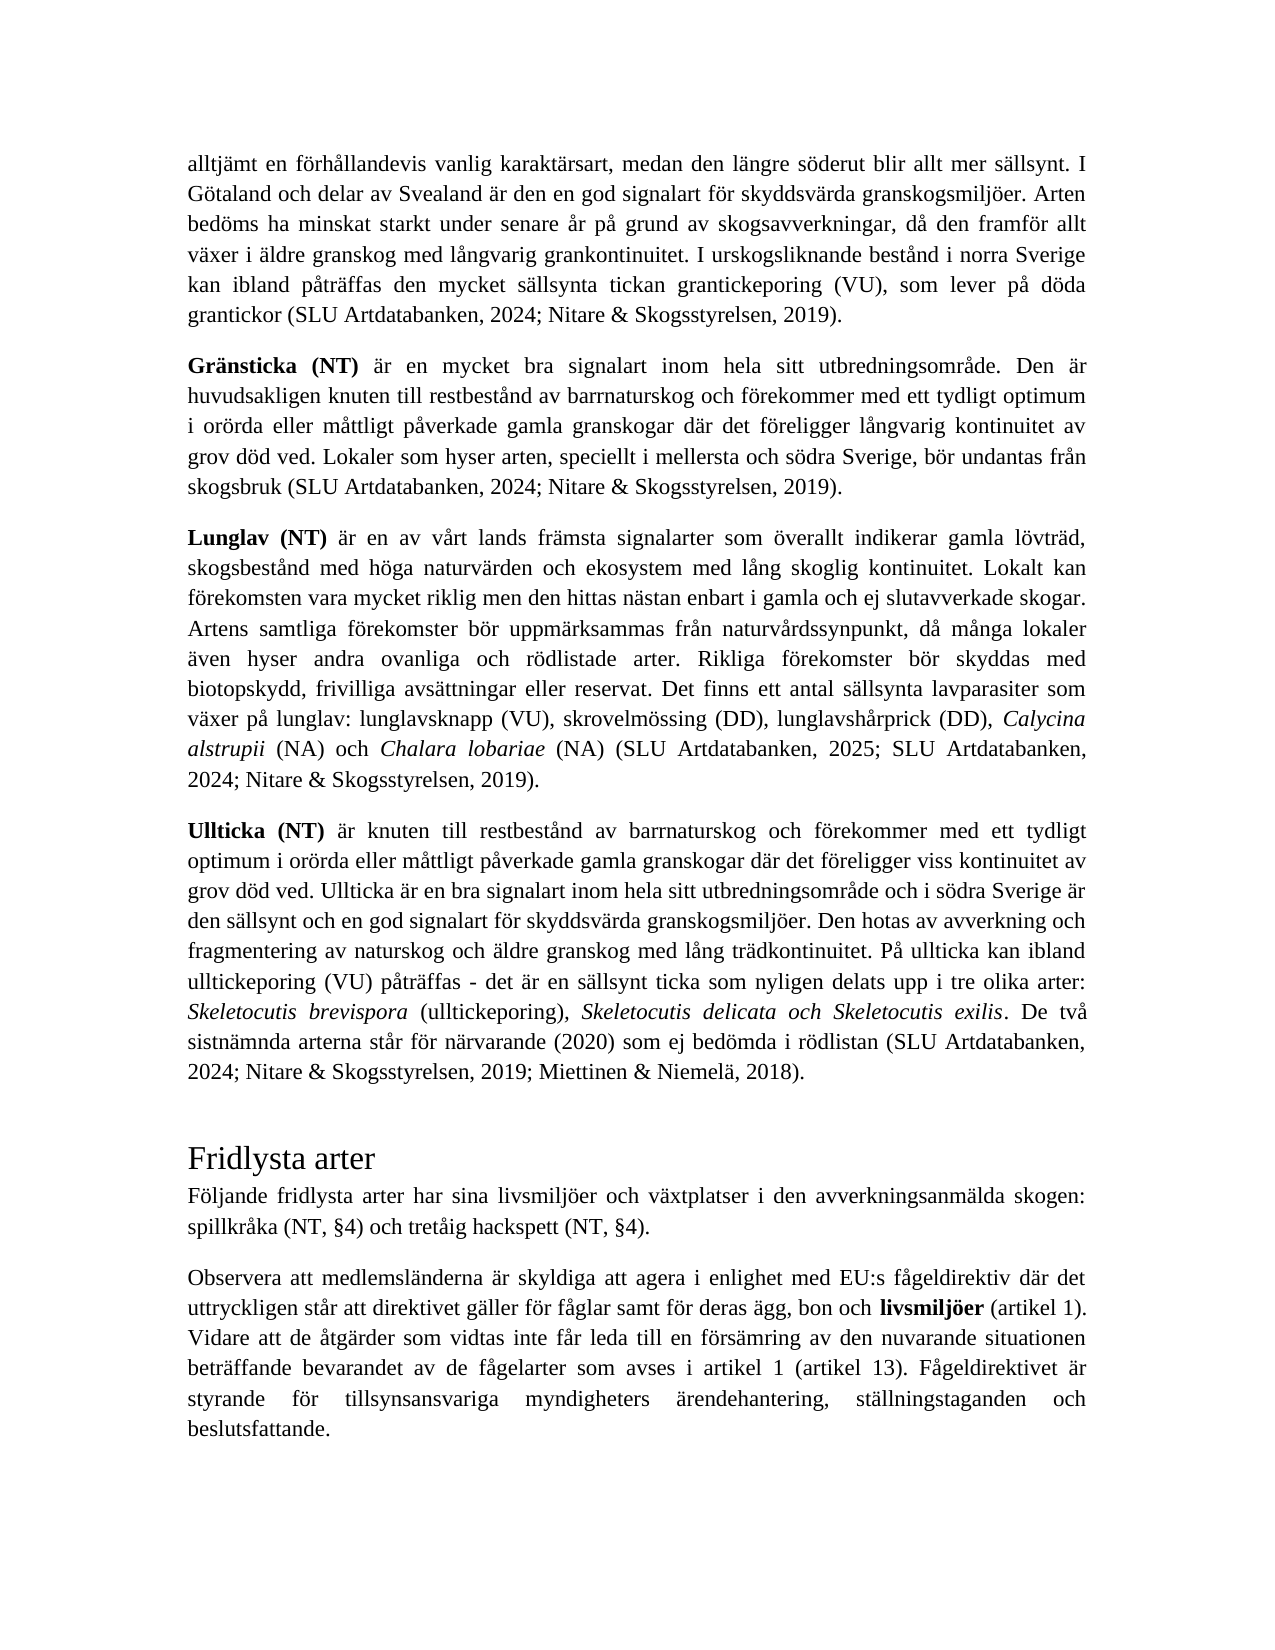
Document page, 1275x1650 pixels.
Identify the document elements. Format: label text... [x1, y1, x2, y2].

subtitle Fridlysta arter [187, 1138, 1087, 1177]
text Lunglav (NT) är en av vårt lands främsta signalarter som överallt indikerar gamla lövträd, skogsbestånd med höga naturvärden och ekosystem med lång skoglig kontinuitet. Lokalt kan förekomsten vara mycket riklig men den hittas nästan enbart i gamla och ej slutavverkade skogar. Artens samtliga förekomster bör uppmärksammas från naturvårdssynpunkt, då många lokaler även hyser andra ovanliga och rödlistade arter. Rikliga förekomster bör skyddas med biotopskydd, frivilliga avsättningar eller reservat. Det finns ett antal sällsynta lavparasiter som växer på lunglav: lunglavsknapp (VU), skrovelmössing (DD), lunglavshårprick (DD), Calycina alstrupii (NA) och Chalara lobariae (NA) (SLU Artdatabanken, 2025; SLU Artdatabanken, 2024; Nitare & Skogsstyrelsen, 2019). [187, 524, 1087, 792]
text Observera att medlemsländerna är skyldiga att agera i enlighet med EU:s fågeldirektiv där det uttryckligen står att direktivet gäller för fåglar samt för deras ägg, bon och livsmiljöer (artikel 1). Vidare att de åtgärder som vidtas inte får leda till en försämring av den nuvarande situationen beträffande bevarandet av de fågelarter som avses i artikel 1 (artikel 13). Fågeldirektivet är styrande för tillsynsansvariga myndigheters ärendehantering, ställningstaganden och beslutsfattande. [187, 1264, 1087, 1441]
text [187, 150, 1087, 327]
text Följande fridlysta arter har sina livsmiljöer och växtplatser i den avverkningsanmälda skogen: spillkråka (NT, §4) och tretåig hackspett (NT, §4). [187, 1183, 1087, 1239]
text Gränsticka (NT) är en mycket bra signalart inom hela sitt utbredningsområde. Den är huvudsakligen knuten till restbestånd av barrnaturskog och förekommer med ett tydligt optimum i orörda eller måttligt påverkade gamla granskogar där det föreligger långvarig kontinuitet av grov död ved. Lokaler som hyser arten, speciellt i mellersta och södra Sverige, bör undantas från skogsbruk (SLU Artdatabanken, 2024; Nitare & Skogsstyrelsen, 2019). [187, 352, 1087, 499]
text Ullticka (NT) är knuten till restbestånd av barrnaturskog och förekommer med ett tydligt optimum i orörda eller måttligt påverkade gamla granskogar där det föreligger viss kontinuitet av grov död ved. Ullticka är en bra signalart inom hela sitt utbredningsområde och i södra Sverige är den sällsynt och en god signalart för skyddsvärda granskogsmiljöer. Den hotas av avverkning och fragmentering av naturskog och äldre granskog med lång trädkontinuitet. På ullticka kan ibland ulltickeporing (VU) påträffas - det är en sällsynt ticka som nyligen delats upp i tre olika arter: Skeletocutis brevispora (ulltickeporing), Skeletocutis delicata och Skeletocutis exilis. De två sistnämnda arterna står för närvarande (2020) som ej bedömda i rödlistan (SLU Artdatabanken, 2024; Nitare & Skogsstyrelsen, 2019; Miettinen & Niemelä, 2018). [187, 817, 1087, 1085]
